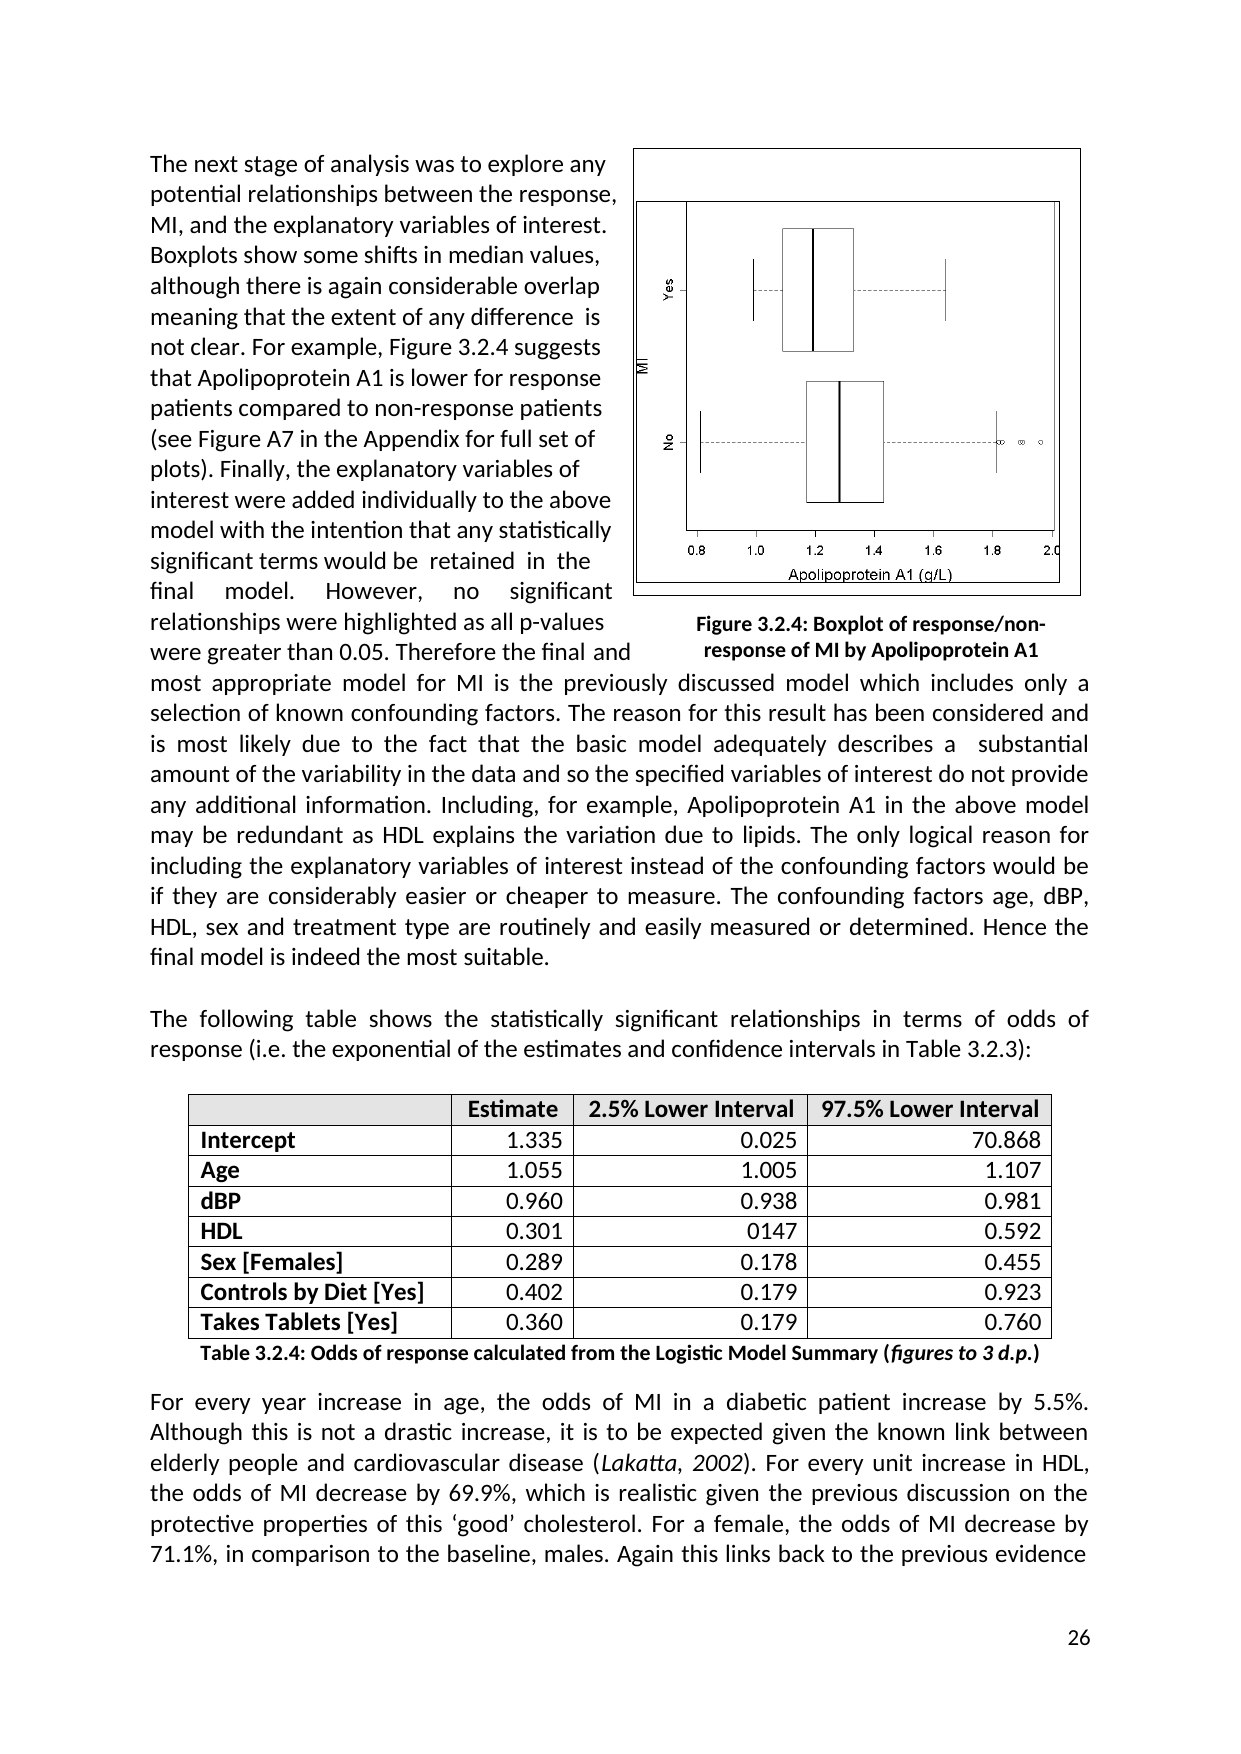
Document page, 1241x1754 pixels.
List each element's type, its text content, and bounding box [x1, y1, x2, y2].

table_cell 0.178 [574, 1247, 807, 1277]
table_cell dBP [189, 1187, 451, 1216]
table_cell 0.960 [452, 1187, 573, 1216]
table_cell 0.179 [574, 1278, 807, 1307]
table_cell 1.107 [808, 1156, 1051, 1186]
table_cell 0.938 [574, 1187, 807, 1216]
picture [639, 202, 1059, 582]
table_cell 70.868 [808, 1126, 1051, 1155]
table_cell 0.923 [808, 1278, 1051, 1307]
table_header [189, 1095, 451, 1125]
table_cell Takes Tablets [Yes] [189, 1308, 451, 1338]
table_cell 0.592 [808, 1217, 1051, 1246]
table_cell 0.981 [808, 1187, 1051, 1216]
table_cell 0147 [574, 1217, 807, 1246]
table_cell Intercept [189, 1126, 451, 1155]
text Table 3.2.4: Odds of response calculated from the Logistic Model Summary (figures to 3 d.p.) [200, 1339, 1194, 1365]
table_cell 0.402 [452, 1278, 573, 1307]
table_cell 0.760 [808, 1308, 1051, 1338]
table_cell Controls by Diet [Yes] [189, 1278, 451, 1307]
table_cell 0.301 [452, 1217, 573, 1246]
text The following table shows the statistically significant relationships in terms of odds of response (i.e. the exponential of the estimates and confidence intervals in Table 3.2.3): [150, 1003, 1090, 1064]
table_cell Sex [Females] [189, 1247, 451, 1277]
table_cell 0.289 [452, 1247, 573, 1277]
table_header 97.5% Lower Interval [808, 1095, 1051, 1125]
text most appropriate model for MI is the previously discussed model which includes only a selection of known confounding factors. The reason for this result has been considered and is most likely due to the fact that the basic model adequately describes a substantial amount of the variability in the data and so the specified variables of interest do not provide any additional information. Including, for example, Apolipoprotein A1 in the above model may be redundant as HDL explains the variation due to lipids. The only logical reason for including the explanatory variables of interest instead of the confounding factors would be if they are considerably easier or cheaper to measure. The confounding factors age, dBP, HDL, sex and treatment type are routinely and easily measured or determined. Hence the final model is indeed the most suitable. [150, 667, 1091, 972]
table_cell 1.055 [452, 1156, 573, 1186]
table_cell HDL [189, 1217, 451, 1246]
table_cell 1.005 [574, 1156, 807, 1186]
table_cell 0.179 [574, 1308, 807, 1338]
table_cell 0.025 [574, 1126, 807, 1155]
table_header Estimate [452, 1095, 573, 1125]
table_cell 0.455 [808, 1247, 1051, 1277]
table_header 2.5% Lower Interval [574, 1095, 807, 1125]
text The next stage of analysis was to explore any potential relationships between the response, MI, and the explanatory variables of interest. Boxplots show some shifts in median values, although there is again considerable overlap meaning that the extent of any difference is not clear. For example, Figure 3.2.4 suggests that Apolipoprotein A1 is lower for response patients compared to non-response patients (see Figure A7 in the Appendix for full set of plots). Finally, the explanatory variables of interest were added individually to the above model with the intention that any statistically significant terms would be retained in the final model. However, no significant relationships were highlighted as all p-values were greater than 0.05. Therefore the final and [150, 148, 639, 667]
text For every year increase in age, the odds of MI in a diabetic patient increase by 5.5%. Although this is not a drastic increase, it is to be expected given the known link between elderly people and cardiovascular disease (Lakatta, 2002). For every unit increase in HDL, the odds of MI decrease by 69.9%, which is realistic given the previous discussion on the protective properties of this ‘good’ cholesterol. For a female, the odds of MI decrease by 71.1%, in comparison to the baseline, males. Again this links back to the previous evidence [150, 1386, 1091, 1569]
table_cell 1.335 [452, 1126, 573, 1155]
text Figure 3.2.4: Boxplot of response/non- response of MI by Apolipoprotein A1 [696, 610, 1048, 663]
table_cell Age [189, 1156, 451, 1186]
table_cell 0.360 [452, 1308, 573, 1338]
